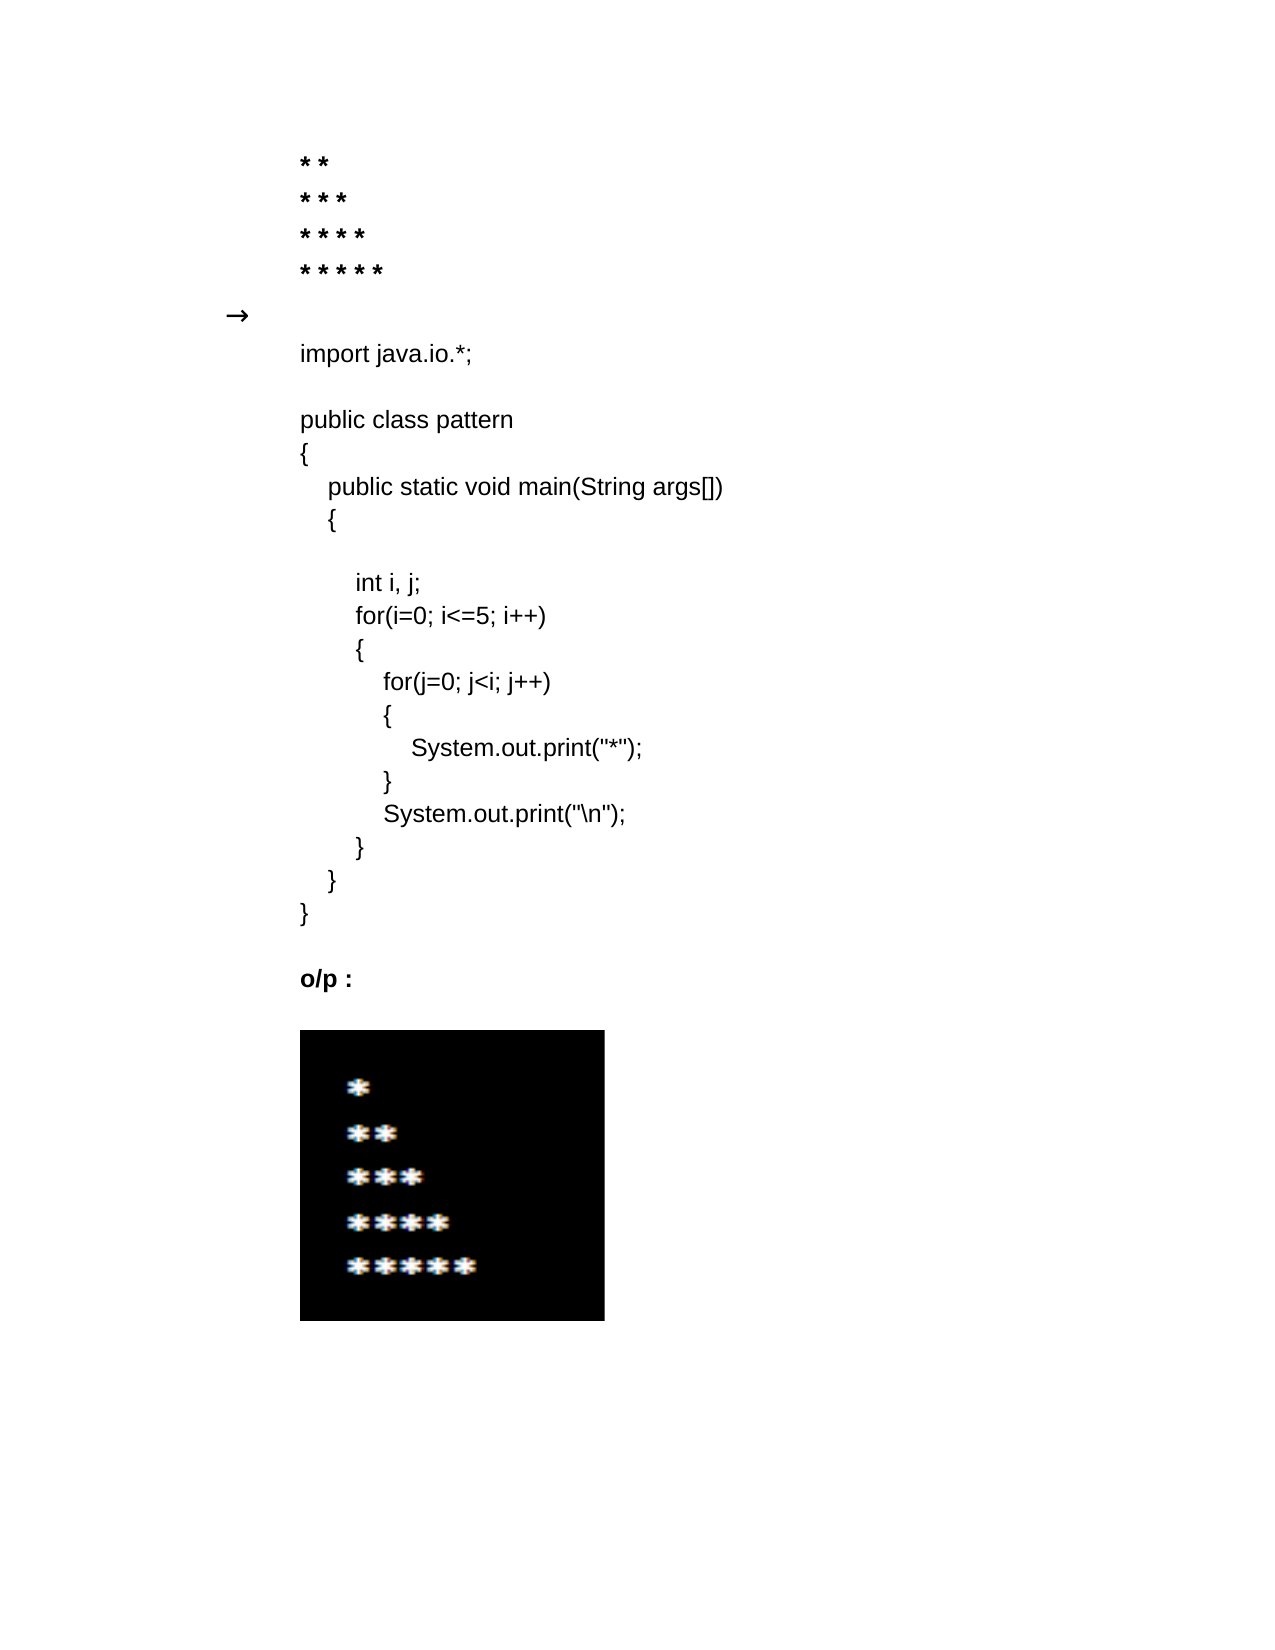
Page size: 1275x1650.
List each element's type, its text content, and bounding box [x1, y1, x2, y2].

text → [150, 294, 1125, 333]
text public static void main(String args[]) [225, 471, 1125, 500]
text o/p : [225, 964, 1125, 993]
text } [225, 766, 1125, 794]
text { [225, 438, 1125, 467]
text for(i=0; i<=5; i++) [225, 601, 1125, 629]
text } [225, 865, 1125, 894]
text } [225, 832, 1125, 861]
text public class pattern [225, 405, 1125, 434]
text } [225, 898, 1125, 927]
text * * [225, 150, 1125, 181]
text { [225, 634, 1125, 662]
text { [225, 700, 1125, 728]
text * * * * * [225, 258, 1125, 289]
text * * * * [225, 222, 1125, 253]
text * * * [225, 186, 1125, 217]
text { [225, 504, 1125, 533]
text import java.io.*; [225, 339, 1125, 368]
text for(j=0; j<i; j++) [225, 667, 1125, 696]
text int i, j; [225, 568, 1125, 596]
text System.out.print("\n"); [225, 799, 1125, 828]
picture [300, 1030, 605, 1321]
text System.out.print("*"); [225, 733, 1125, 762]
